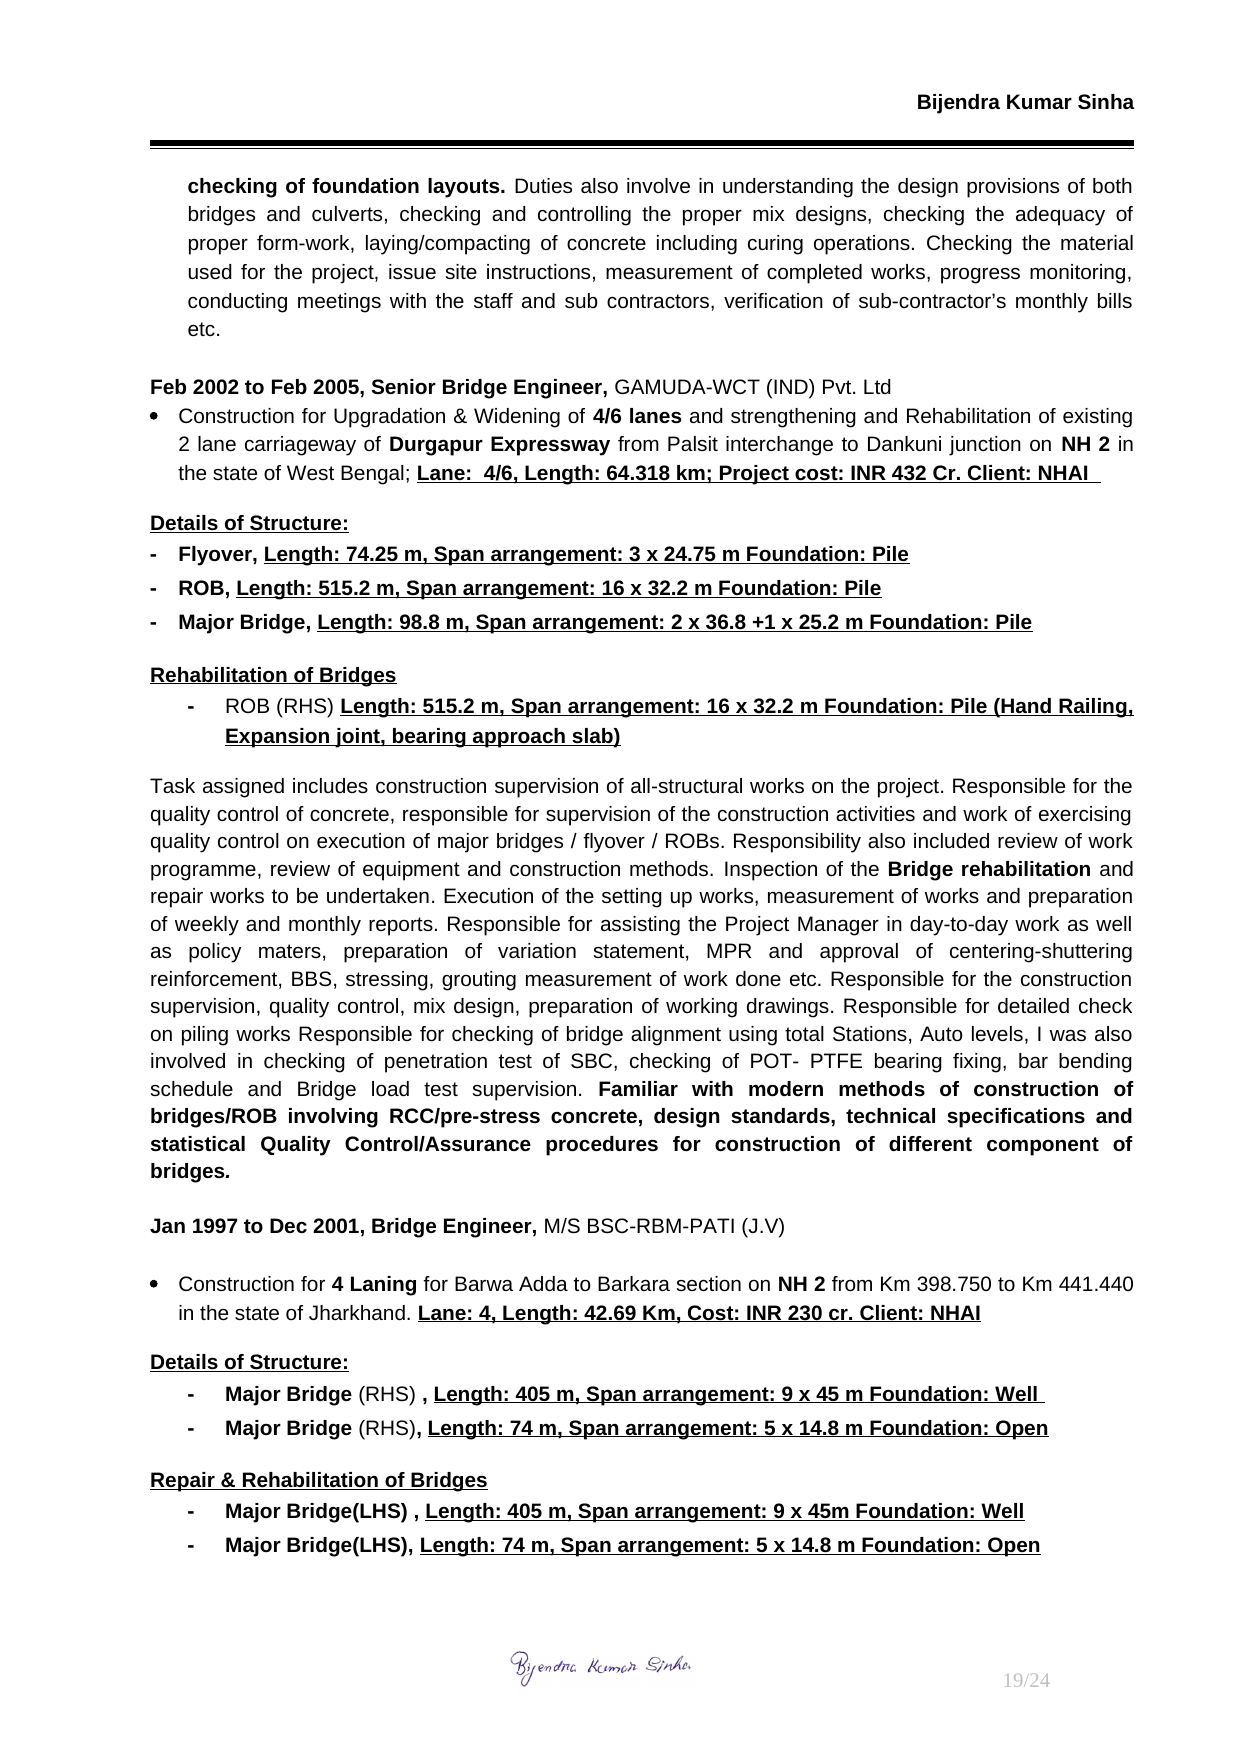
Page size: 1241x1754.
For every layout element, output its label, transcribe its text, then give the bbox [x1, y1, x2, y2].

list Major Bridge(LHS) , Length: 405 m, Span arrangement: 9 x 45m Foundation: Well [187, 1496, 1134, 1525]
text Repair & Rehabilitation of Bridges [150, 1468, 1134, 1492]
picture [505, 1649, 695, 1688]
list ROB (RHS) Length: 515.2 m, Span arrangement: 16 x 32.2 m Foundation: Pile (Hand Railing, Expansion joint, bearing approach slab) [187, 691, 1134, 748]
list Major Bridge (RHS) , Length: 405 m, Span arrangement: 9 x 45 m Foundation: Well [187, 1379, 1134, 1407]
text Details of Structure: [150, 1350, 1134, 1374]
list Major Bridge, Length: 98.8 m, Span arrangement: 2 x 36.8 +1 x 25.2 m Foundation: Pile [150, 607, 1134, 636]
list Flyover, Length: 74.25 m, Span arrangement: 3 x 24.75 m Foundation: Pile [150, 539, 1134, 568]
text Feb 2002 to Feb 2005, Senior Bridge Engineer, GAMUDA-WCT (IND) Pvt. Ltd [150, 375, 1134, 399]
text Rehabilitation of Bridges [150, 662, 1134, 686]
text Task assigned includes construction supervision of all-structural works on the project. Responsible for the quality control of concrete, responsible for supervision of the construction activities and work of exercising quality control on execution of major bridges / flyover / ROBs. Responsibility also included review of work programme, review of equipment and construction methods. Inspection of the Bridge rehabilitation and repair works to be undertaken. Execution of the setting up works, measurement of works and preparation of weekly and monthly reports. Responsible for assisting the Project Manager in day-to-day work as well as policy maters, preparation of variation statement, MPR and approval of centering-shuttering reinforcement, BBS, stressing, grouting measurement of work done etc. Responsible for the construction supervision, quality control, mix design, preparation of working drawings. Responsible for detailed check on piling works Responsible for checking of bridge alignment using total Stations, Auto levels, I was also involved in checking of penetration test of SBC, checking of POT- PTFE bearing fixing, bar bending schedule and Bridge load test supervision. Familiar with modern methods of construction of bridges/ROB involving RCC/pre-stress concrete, design standards, technical specifications and statistical Quality Control/Assurance procedures for construction of different component of bridges. [150, 774, 1134, 1183]
list Major Bridge (RHS), Length: 74 m, Span arrangement: 5 x 14.8 m Foundation: Open [187, 1413, 1134, 1441]
text Details of Structure: [150, 511, 1134, 534]
list Major Bridge(LHS), Length: 74 m, Span arrangement: 5 x 14.8 m Foundation: Open [187, 1530, 1134, 1559]
list ROB, Length: 515.2 m, Span arrangement: 16 x 32.2 m Foundation: Pile [150, 573, 1134, 602]
text Jan 1997 to Dec 2001, Bridge Engineer, M/S BSC-RBM-PATI (J.V) [150, 1214, 1134, 1238]
list Construction for Upgradation & Widening of 4/6 lanes and strengthening and Rehabilitation of existing 2 lane carriageway of Durgapur Expressway from Palsit interchange to Dankuni junction on NH 2 in the state of West Bengal; Lane: 4/6, Length: 64.318 km; Project cost: INR 432 Cr. Client: NHAI [150, 403, 1134, 485]
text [187, 173, 1134, 341]
list Construction for 4 Laning for Barwa Adda to Barkara section on NH 2 from Km 398.750 to Km 441.440 in the state of Jharkhand. Lane: 4, Length: 42.69 Km, Cost: INR 230 cr. Client: NHAI [150, 1271, 1134, 1324]
